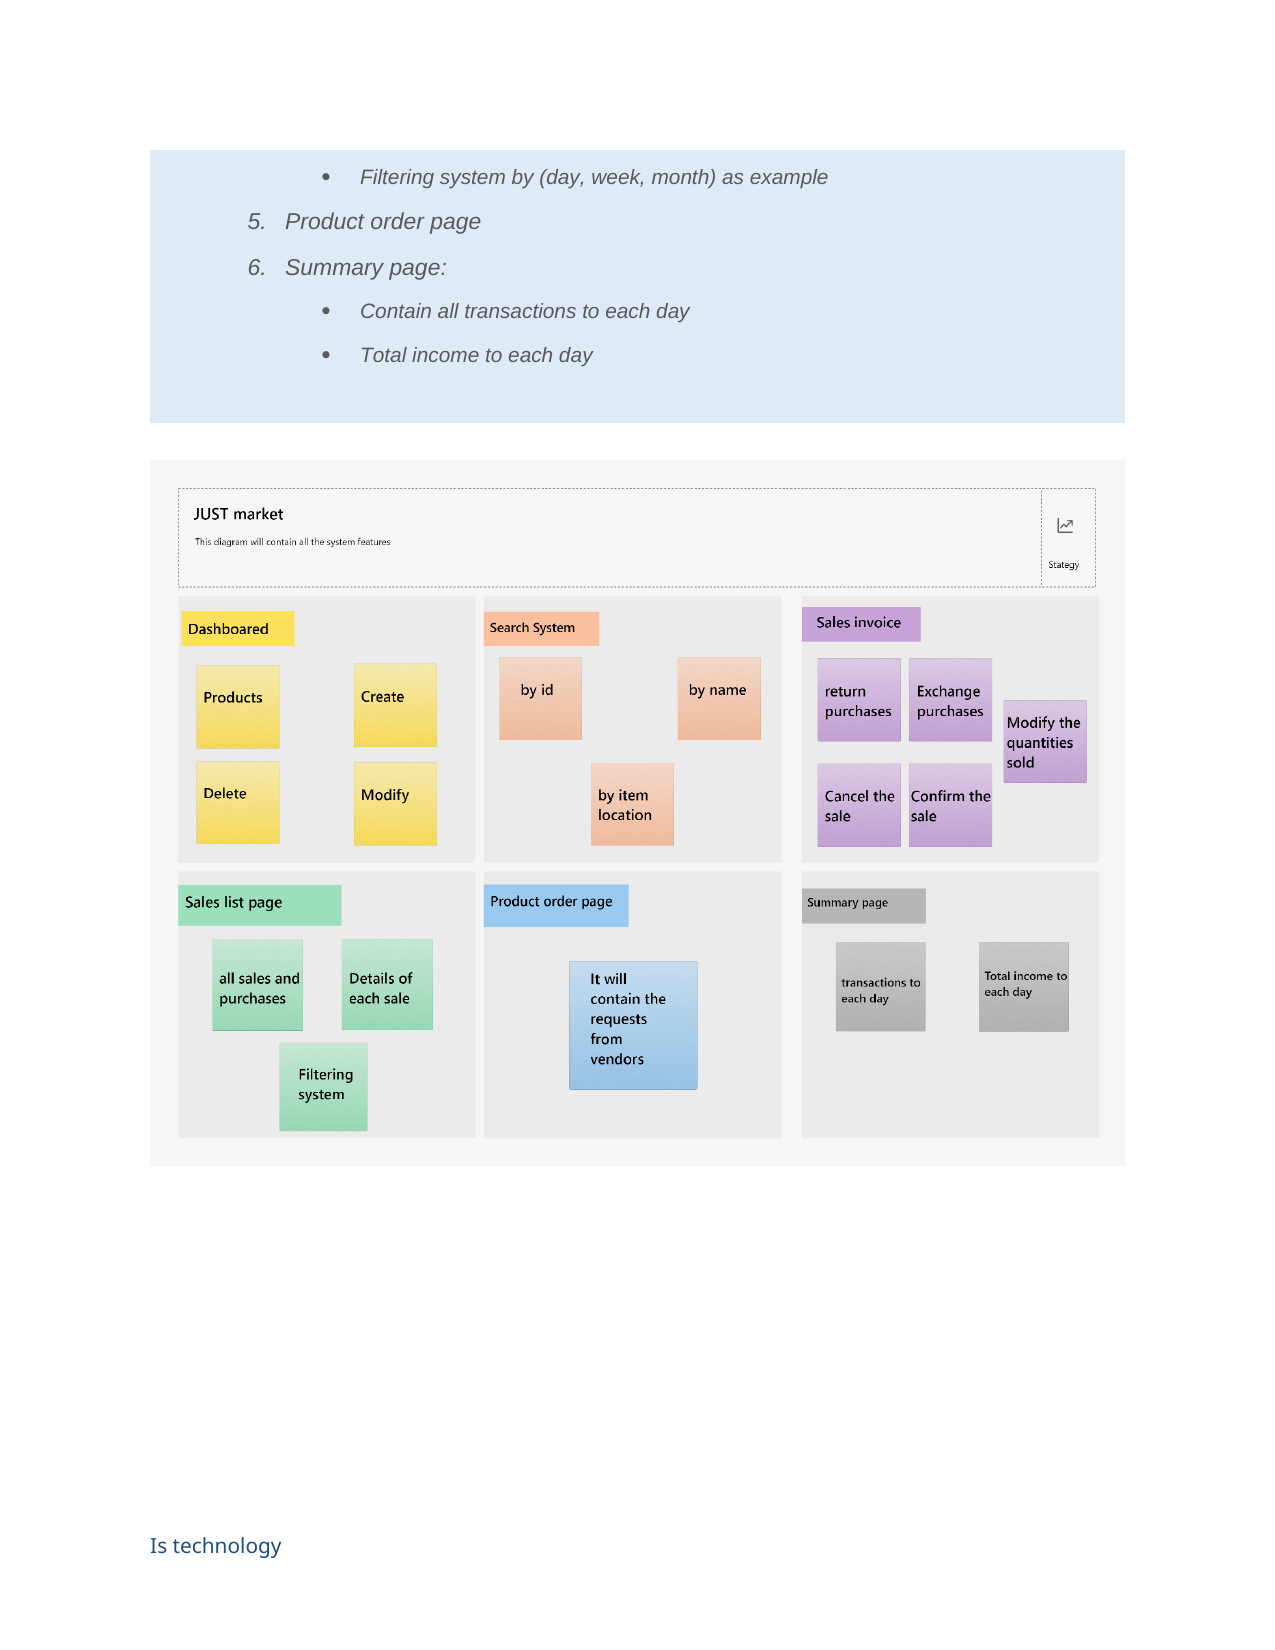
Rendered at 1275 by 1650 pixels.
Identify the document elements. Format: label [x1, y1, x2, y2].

table_header [210, 150, 1125, 423]
picture [150, 460, 1125, 1166]
table_header [150, 150, 210, 423]
